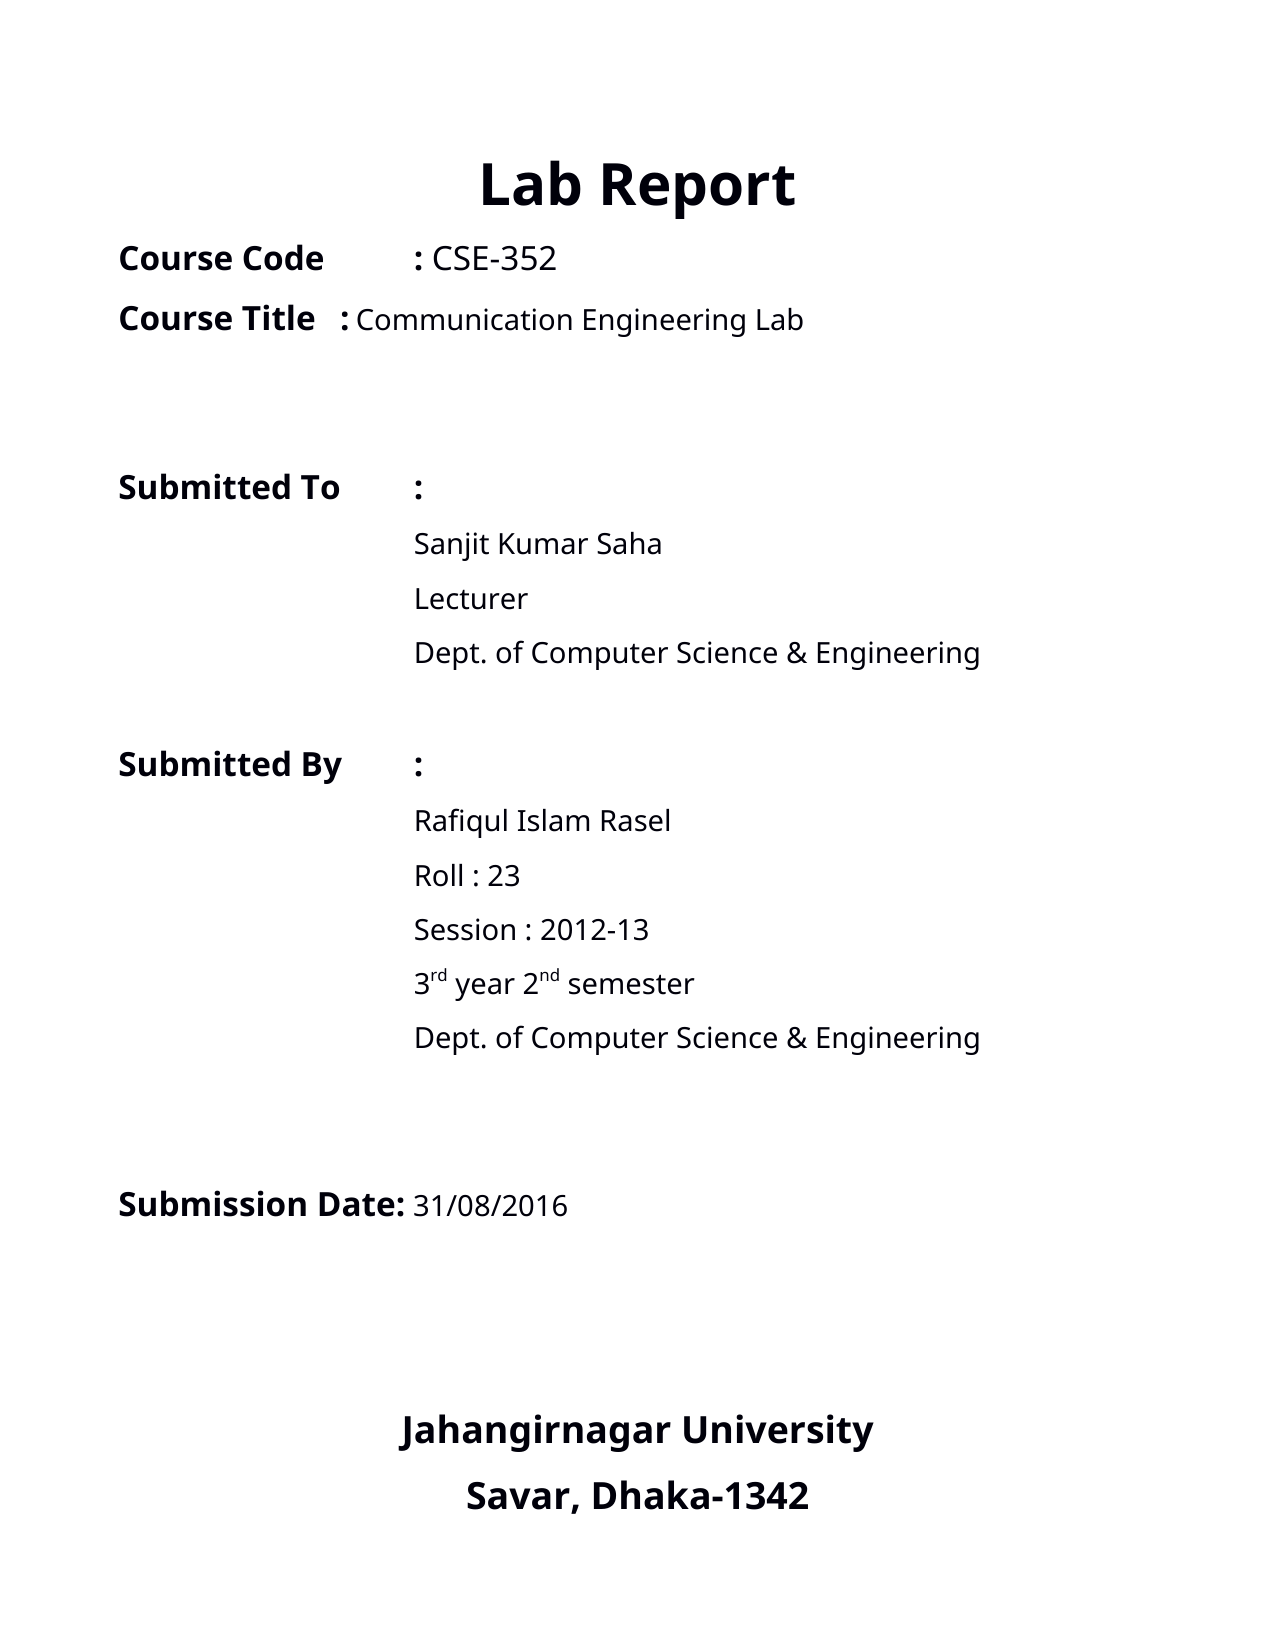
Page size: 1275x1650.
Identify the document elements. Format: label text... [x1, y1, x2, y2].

text Jahangirnagar University [118, 1403, 1157, 1454]
text Session : 2012-13 [118, 909, 1157, 949]
text 3rd year 2nd semester [118, 963, 1157, 1003]
text Savar, Dhaka-1342 [118, 1469, 1157, 1520]
title Lab Report [118, 143, 1157, 223]
text Submission Date: 31/08/2016 [118, 1181, 1157, 1226]
text Lecturer [118, 578, 1157, 618]
text Course Title : Communication Engineering Lab [118, 295, 1157, 341]
text Submitted By : [118, 741, 1157, 786]
text Dept. of Computer Science & Engineering [118, 1018, 1157, 1057]
text Course Code : CSE-352 [118, 235, 1157, 281]
text Roll : 23 [118, 855, 1157, 895]
text Dept. of Computer Science & Engineering [118, 632, 1157, 672]
text Sanjit Kumar Saha [118, 524, 1157, 563]
text Rafiqul Islam Rasel [118, 801, 1157, 840]
text Submitted To : [118, 464, 1157, 509]
